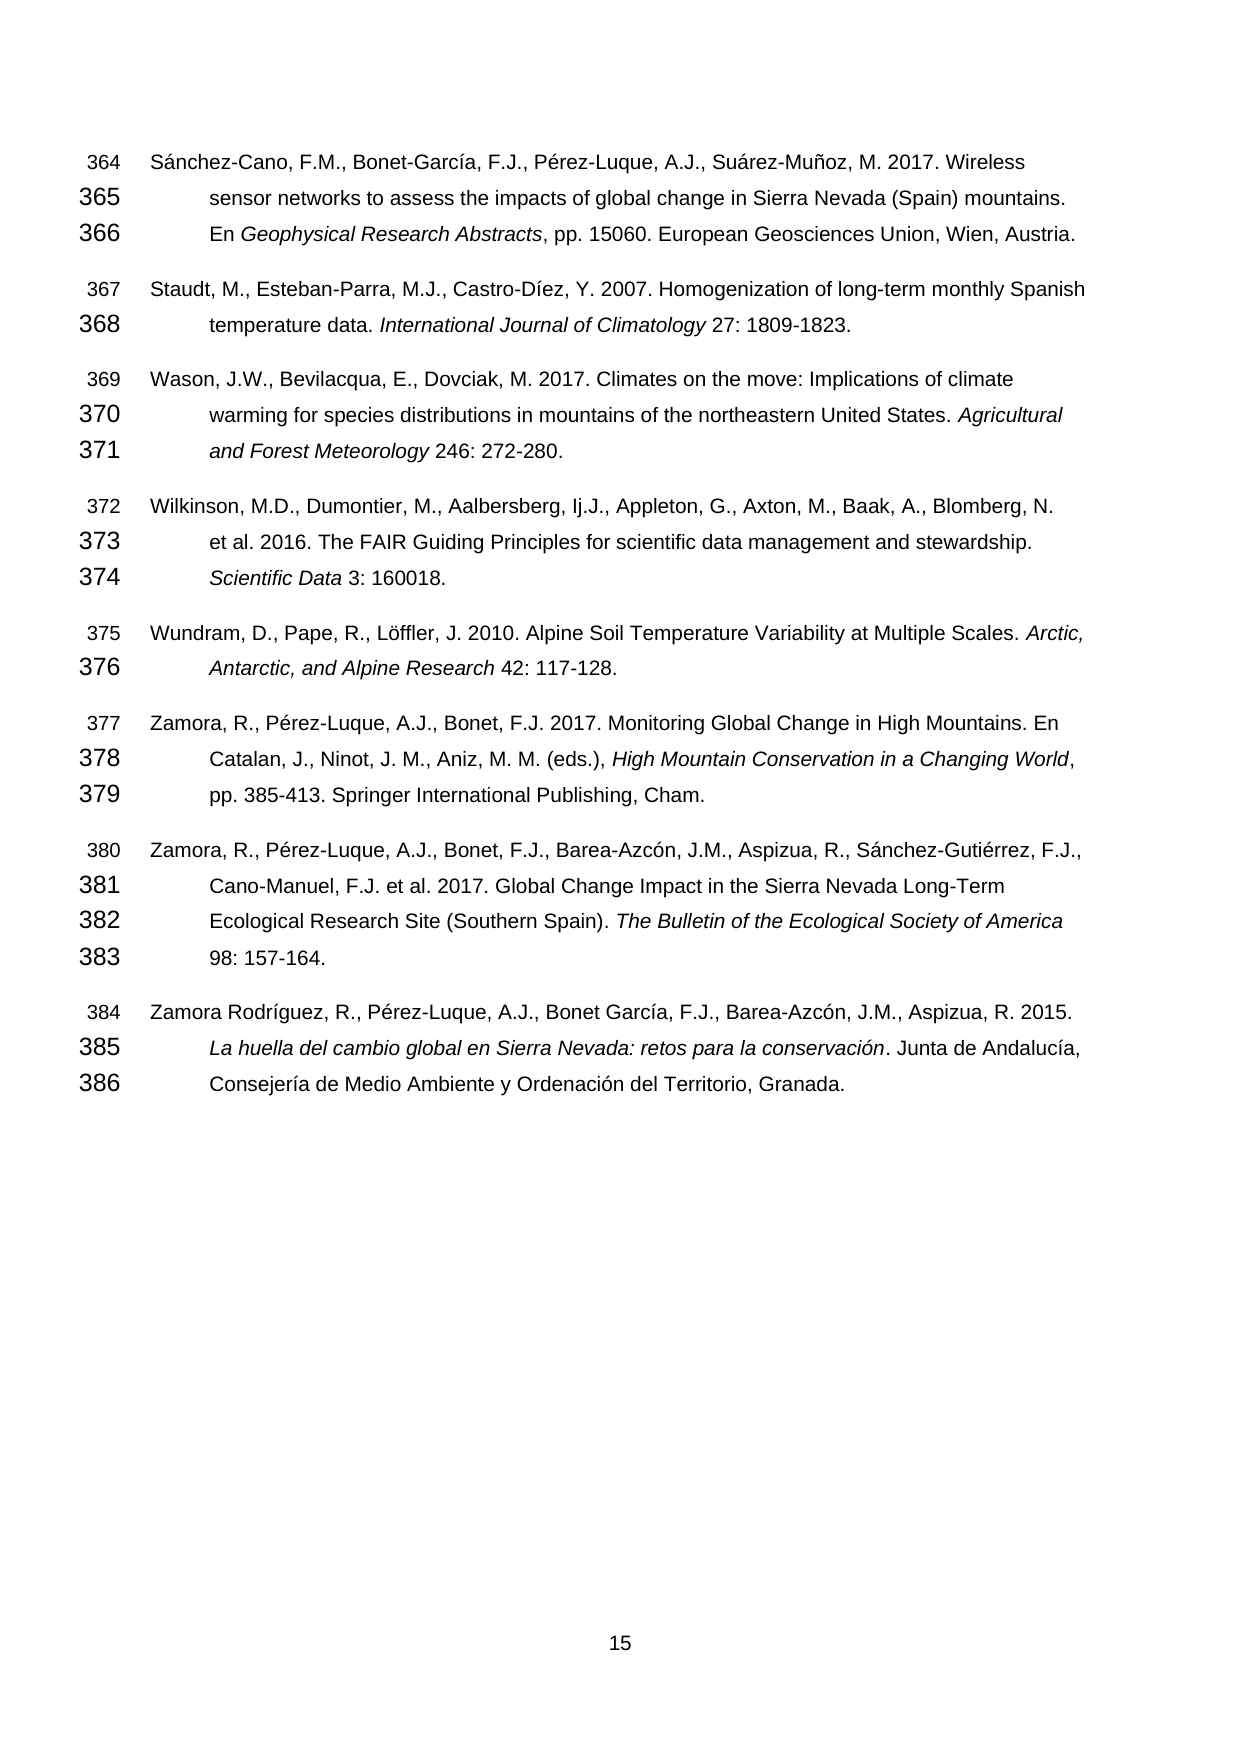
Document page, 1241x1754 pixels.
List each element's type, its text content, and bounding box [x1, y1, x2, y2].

text Wundram, D., Pape, R., Löffler, J. 2010. Alpine Soil Temperature Variability at Multiple Scales. Arctic, Antarctic, and Alpine Research 42: 117-128. [150, 620, 1090, 680]
text Wason, J.W., Bevilacqua, E., Dovciak, M. 2017. Climates on the move: Implications of climate warming for species distributions in mountains of the northeastern United States. Agricultural and Forest Meteorology 246: 272-280. [150, 367, 1090, 463]
text Wilkinson, M.D., Dumontier, M., Aalbersberg, Ij.J., Appleton, G., Axton, M., Baak, A., Blomberg, N. et al. 2016. The FAIR Guiding Principles for scientific data management and stewardship. Scientific Data 3: 160018. [150, 494, 1090, 589]
text Zamora, R., Pérez-Luque, A.J., Bonet, F.J. 2017. Monitoring Global Change in High Mountains. En Catalan, J., Ninot, J. M., Aniz, M. M. (eds.), High Mountain Conservation in a Changing World, pp. 385-413. Springer International Publishing, Cham. [150, 711, 1090, 807]
text Sánchez-Cano, F.M., Bonet-García, F.J., Pérez-Luque, A.J., Suárez-Muñoz, M. 2017. Wireless sensor networks to assess the impacts of global change in Sierra Nevada (Spain) mountains. En Geophysical Research Abstracts, pp. 15060. European Geosciences Union, Wien, Austria. [150, 150, 1090, 246]
text Zamora Rodríguez, R., Pérez-Luque, A.J., Bonet García, F.J., Barea-Azcón, J.M., Aspizua, R. 2015. La huella del cambio global en Sierra Nevada: retos para la conservación. Junta de Andalucía, Consejería de Medio Ambiente y Ordenación del Territorio, Granada. [150, 1000, 1090, 1096]
text Staudt, M., Esteban-Parra, M.J., Castro-Díez, Y. 2007. Homogenization of long-term monthly Spanish temperature data. International Journal of Climatology 27: 1809-1823. [150, 277, 1090, 336]
text Zamora, R., Pérez-Luque, A.J., Bonet, F.J., Barea-Azcón, J.M., Aspizua, R., Sánchez-Gutiérrez, F.J., Cano-Manuel, F.J. et al. 2017. Global Change Impact in the Sierra Nevada Long-Term Ecological Research Site (Southern Spain). The Bulletin of the Ecological Society of America 98: 157-164. [150, 837, 1090, 969]
